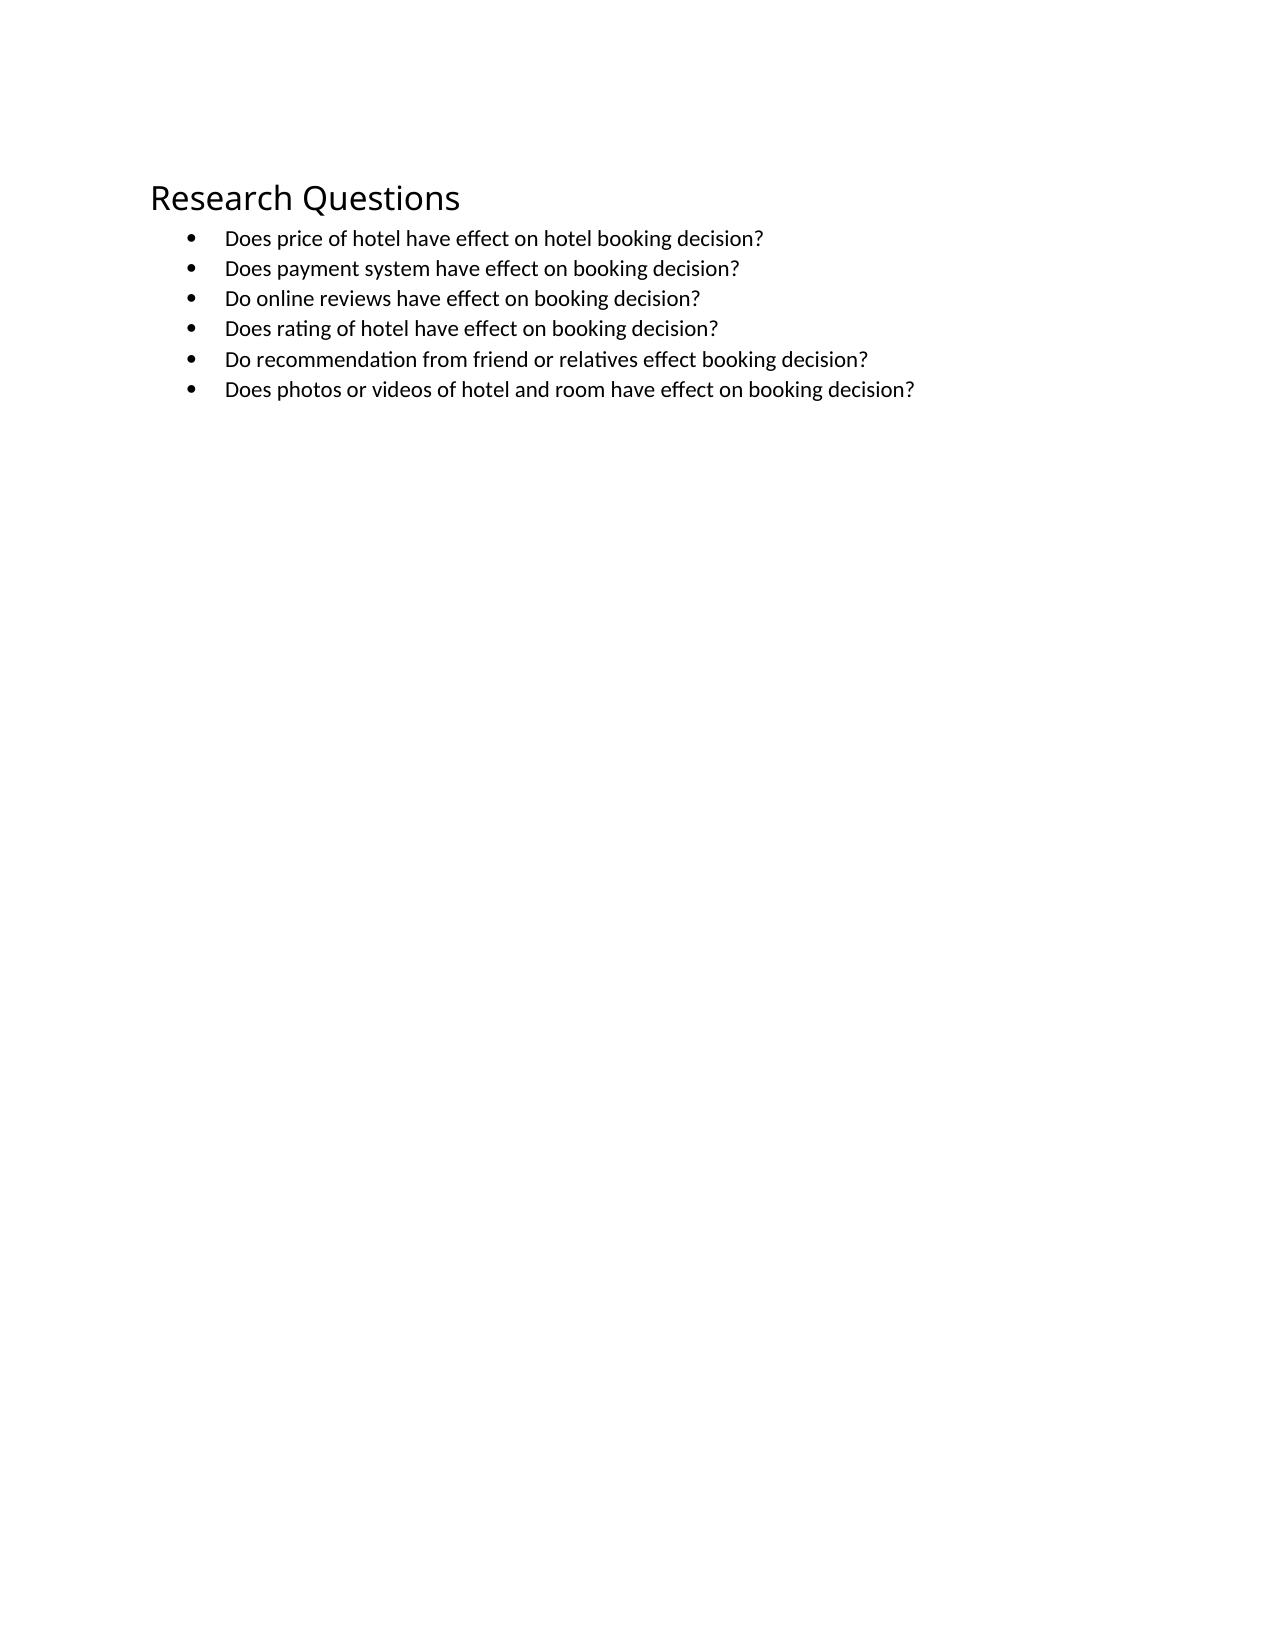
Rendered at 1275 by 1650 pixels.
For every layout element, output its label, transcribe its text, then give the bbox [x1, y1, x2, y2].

list Does price of hotel have effect on hotel booking decision? [187, 224, 1125, 252]
list Do recommendation from friend or relatives effect booking decision? [187, 345, 1125, 373]
list Does payment system have effect on booking decision? [187, 254, 1125, 282]
list Does rating of hotel have effect on booking decision? [187, 314, 1125, 343]
subtitle Research Questions [150, 175, 1125, 220]
list Does photos or videos of hotel and room have effect on booking decision? [187, 375, 1125, 403]
list Do online reviews have effect on booking decision? [187, 284, 1125, 312]
